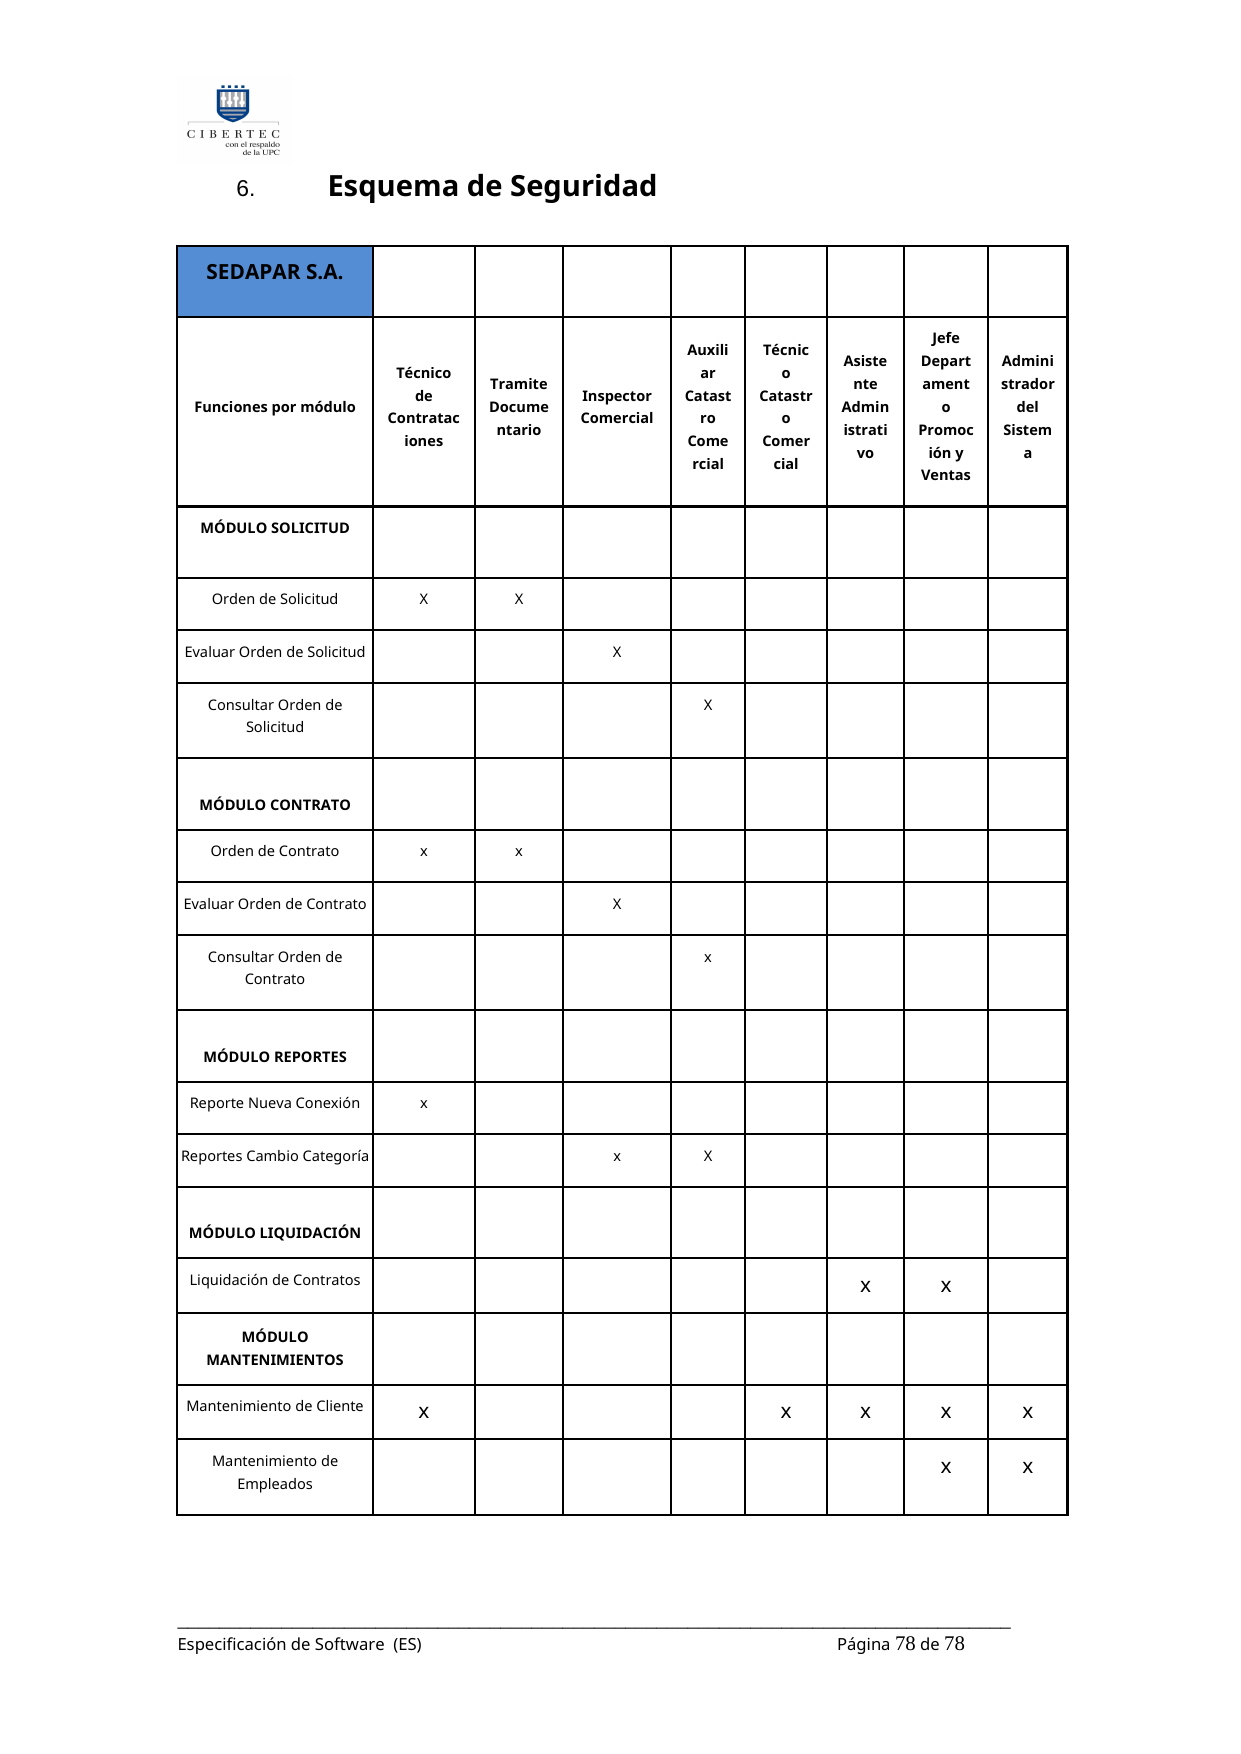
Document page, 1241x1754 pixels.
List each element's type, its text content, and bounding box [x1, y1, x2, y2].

table_header [564, 247, 670, 316]
table_cell [672, 1386, 744, 1438]
table_cell [828, 1188, 903, 1257]
table_cell [828, 883, 903, 934]
table_cell [374, 508, 474, 577]
table_cell [672, 579, 744, 629]
table_cell X [476, 579, 562, 629]
table_cell Consultar Orden de Solicitud [178, 684, 372, 757]
table_cell x [746, 1386, 826, 1438]
table_cell [564, 508, 670, 577]
list Esquema de Seguridad [177, 165, 1063, 205]
table_cell Funciones por módulo [178, 318, 372, 505]
table_cell [828, 1083, 903, 1133]
table_cell [672, 759, 744, 829]
table_header [374, 247, 474, 316]
table_cell [374, 684, 474, 757]
table_cell Evaluar Orden de Solicitud [178, 631, 372, 682]
table_cell X [564, 631, 670, 682]
table_cell [828, 631, 903, 682]
table_cell [476, 508, 562, 577]
table_cell [989, 1135, 1066, 1186]
table_cell [989, 1259, 1066, 1312]
table_cell MÓDULO SOLICITUD [178, 508, 372, 577]
table_cell [564, 1440, 670, 1514]
table_cell [746, 684, 826, 757]
table_cell [746, 579, 826, 629]
table_cell [564, 936, 670, 1009]
table_cell Consultar Orden de Contrato [178, 936, 372, 1009]
table_cell [672, 1188, 744, 1257]
table_header [828, 247, 903, 316]
table_cell [476, 1440, 562, 1514]
table_cell [746, 1135, 826, 1186]
table_cell [564, 1386, 670, 1438]
table_cell [564, 759, 670, 829]
table_cell [564, 684, 670, 757]
table_cell [905, 1083, 987, 1133]
table_cell [989, 1011, 1066, 1081]
table_cell [564, 1259, 670, 1312]
table_cell [746, 759, 826, 829]
table_cell Técnico Catastro Comercial [746, 318, 826, 505]
table_cell [905, 684, 987, 757]
table_cell [672, 1314, 744, 1383]
table_cell [564, 831, 670, 881]
table_header [672, 247, 744, 316]
table_cell x [828, 1386, 903, 1438]
table_cell [989, 883, 1066, 934]
table_cell [672, 508, 744, 577]
table_cell [989, 508, 1066, 577]
table_cell [374, 883, 474, 934]
table_cell [746, 936, 826, 1009]
table_cell MÓDULO LIQUIDACIÓN [178, 1188, 372, 1257]
table_cell [746, 1259, 826, 1312]
table_cell [828, 831, 903, 881]
table_cell [374, 1188, 474, 1257]
table_cell [672, 1259, 744, 1312]
table_cell [746, 883, 826, 934]
table_cell [905, 1188, 987, 1257]
table_cell [989, 936, 1066, 1009]
table_cell [672, 1011, 744, 1081]
table_cell [828, 759, 903, 829]
table_cell Evaluar Orden de Contrato [178, 883, 372, 934]
table_cell [746, 508, 826, 577]
table_cell Técnico de Contrataciones [374, 318, 474, 505]
table_cell x [905, 1386, 987, 1438]
table_cell X [672, 684, 744, 757]
table_cell [989, 831, 1066, 881]
table_cell Orden de Contrato [178, 831, 372, 881]
table_cell Mantenimiento de Cliente [178, 1386, 372, 1438]
table_cell [746, 1440, 826, 1514]
table_cell [476, 1386, 562, 1438]
table_cell [905, 631, 987, 682]
table_cell x [828, 1259, 903, 1312]
table_cell [905, 1314, 987, 1383]
table_cell Reportes Cambio Categoría [178, 1135, 372, 1186]
table_cell [374, 1259, 474, 1312]
table_cell [672, 631, 744, 682]
table_cell x [672, 936, 744, 1009]
table_cell Mantenimiento de Empleados [178, 1440, 372, 1514]
table_cell [672, 831, 744, 881]
table_cell [746, 1011, 826, 1081]
table_cell [989, 1188, 1066, 1257]
table_cell [476, 936, 562, 1009]
table_cell x [374, 1083, 474, 1133]
table_cell [905, 1011, 987, 1081]
table_cell [746, 631, 826, 682]
table_cell [989, 579, 1066, 629]
table_cell [672, 1440, 744, 1514]
table_cell [905, 883, 987, 934]
table_cell Reporte Nueva Conexión [178, 1083, 372, 1133]
table_cell [828, 1135, 903, 1186]
table_cell Inspector Comercial [564, 318, 670, 505]
table_cell [905, 1135, 987, 1186]
table_cell Administrador del Sistema [989, 318, 1066, 505]
table_cell [374, 759, 474, 829]
table_cell [476, 684, 562, 757]
table_cell [828, 1314, 903, 1383]
table_cell [828, 1011, 903, 1081]
table_cell MÓDULO REPORTES [178, 1011, 372, 1081]
table_cell [564, 1188, 670, 1257]
table_cell x [905, 1440, 987, 1514]
table_cell [374, 631, 474, 682]
table_cell [828, 936, 903, 1009]
table_cell X [564, 883, 670, 934]
table_cell [828, 508, 903, 577]
table_cell [672, 1083, 744, 1133]
table_cell MÓDULO MANTENIMIENTOS [178, 1314, 372, 1383]
table_cell [564, 1083, 670, 1133]
table_header [905, 247, 987, 316]
table_cell Tramite Documentario [476, 318, 562, 505]
table_cell [746, 1314, 826, 1383]
table_cell X [374, 579, 474, 629]
table_cell [564, 579, 670, 629]
table_cell x [989, 1440, 1066, 1514]
table_cell [905, 508, 987, 577]
table_cell x [374, 831, 474, 881]
table_cell [989, 1314, 1066, 1383]
table_cell [828, 579, 903, 629]
table_cell [476, 1011, 562, 1081]
table_cell [989, 631, 1066, 682]
picture [177, 75, 293, 165]
table_cell [905, 759, 987, 829]
table_cell x [374, 1386, 474, 1438]
table_cell MÓDULO CONTRATO [178, 759, 372, 829]
table_header [746, 247, 826, 316]
table_cell [476, 1314, 562, 1383]
table_cell [564, 1314, 670, 1383]
table_cell [989, 684, 1066, 757]
table_header [476, 247, 562, 316]
table_cell [374, 936, 474, 1009]
table_cell [828, 1440, 903, 1514]
table_cell Liquidación de Contratos [178, 1259, 372, 1312]
table_cell X [672, 1135, 744, 1186]
table_cell [564, 1011, 670, 1081]
table_cell [828, 684, 903, 757]
table_cell [374, 1011, 474, 1081]
table_cell [905, 936, 987, 1009]
table_cell [746, 1188, 826, 1257]
table_cell x [905, 1259, 987, 1312]
table_cell Jefe Departamento Promoción y Ventas [905, 318, 987, 505]
table_cell x [564, 1135, 670, 1186]
table_cell [905, 579, 987, 629]
table_cell Orden de Solicitud [178, 579, 372, 629]
table_cell [476, 1083, 562, 1133]
table_cell x [989, 1386, 1066, 1438]
table_cell Auxiliar Catastro Comercial [672, 318, 744, 505]
table_cell [672, 883, 744, 934]
table_cell [746, 1083, 826, 1133]
table_cell [374, 1135, 474, 1186]
table_cell [476, 1259, 562, 1312]
table_header SEDAPAR S.A. [178, 247, 372, 316]
table_cell [476, 631, 562, 682]
table_cell [374, 1314, 474, 1383]
table_cell Asistente Administrativo [828, 318, 903, 505]
table_cell x [476, 831, 562, 881]
table_cell [989, 759, 1066, 829]
table_cell [989, 1083, 1066, 1133]
table_cell [374, 1440, 474, 1514]
table_cell [476, 1135, 562, 1186]
table_header [989, 247, 1066, 316]
table_cell [476, 883, 562, 934]
table_cell [746, 831, 826, 881]
table_cell [476, 759, 562, 829]
table_cell [905, 831, 987, 881]
table_cell [476, 1188, 562, 1257]
